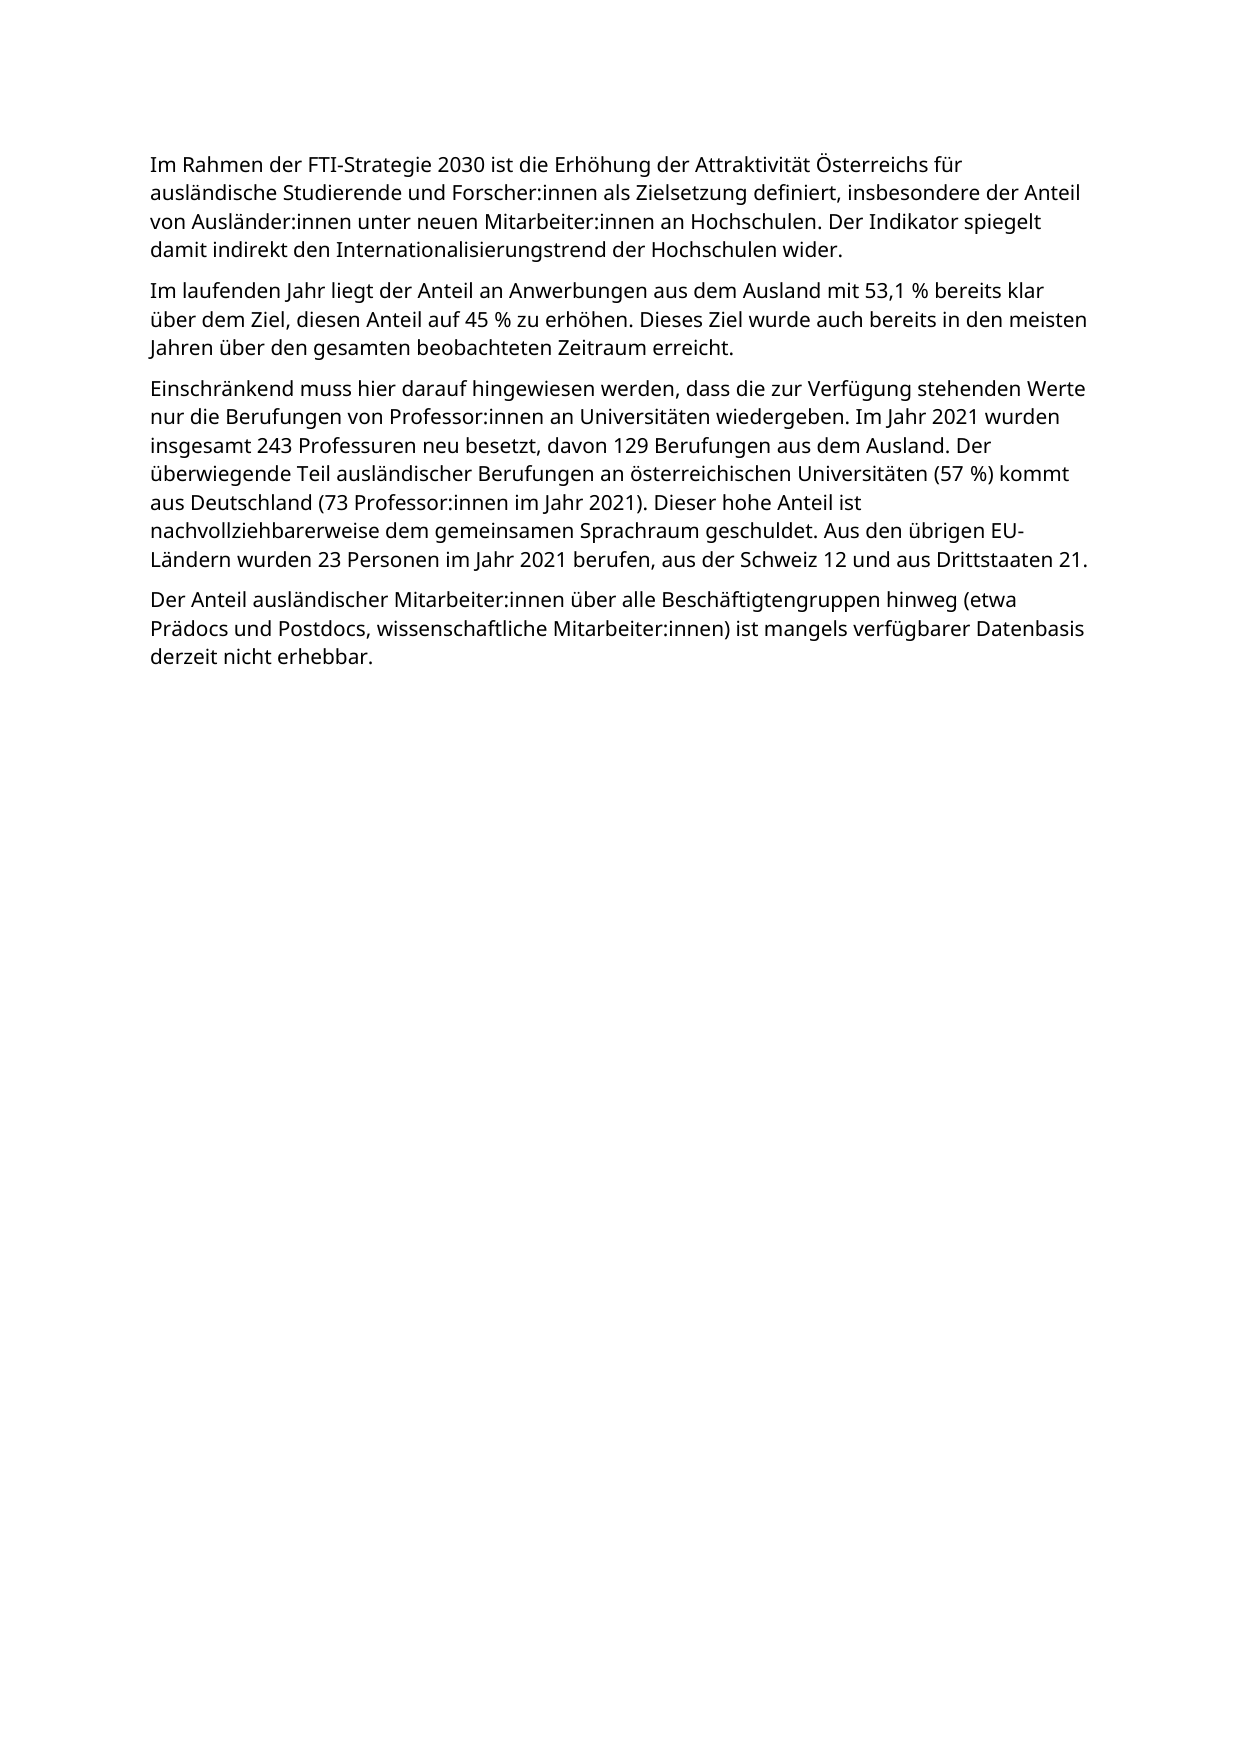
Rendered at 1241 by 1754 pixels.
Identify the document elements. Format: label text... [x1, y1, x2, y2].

text Im laufenden Jahr liegt der Anteil an Anwerbungen aus dem Ausland mit 53,1 % bereits klar über dem Ziel, diesen Anteil auf 45 % zu erhöhen. Dieses Ziel wurde auch bereits in den meisten Jahren über den gesamten beobachteten Zeitraum erreicht. [150, 276, 1090, 362]
text Einschränkend muss hier darauf hingewiesen werden, dass die zur Verfügung stehenden Werte nur die Berufungen von Professor:innen an Universitäten wiedergeben. Im Jahr 2021 wurden insgesamt 243 Professuren neu besetzt, davon 129 Berufungen aus dem Ausland. Der überwiegende Teil ausländischer Berufungen an österreichischen Universitäten (57 %) kommt aus Deutschland (73 Professor:innen im Jahr 2021). Dieser hohe Anteil ist nachvollziehbarerweise dem gemeinsamen Sprachraum geschuldet. Aus den übrigen EU-Ländern wurden 23 Personen im Jahr 2021 berufen, aus der Schweiz 12 und aus Drittstaaten 21. [150, 374, 1090, 573]
text Im Rahmen der FTI-Strategie 2030 ist die Erhöhung der Attraktivität Österreichs für ausländische Studierende und Forscher:innen als Zielsetzung definiert, insbesondere der Anteil von Ausländer:innen unter neuen Mitarbeiter:innen an Hochschulen. Der Indikator spiegelt damit indirekt den Internationalisierungstrend der Hochschulen wider. [150, 150, 1090, 264]
text Der Anteil ausländischer Mitarbeiter:innen über alle Beschäftigtengruppen hinweg (etwa Prädocs und Postdocs, wissenschaftliche Mitarbeiter:innen) ist mangels verfügbarer Datenbasis derzeit nicht erhebbar. [150, 586, 1090, 671]
